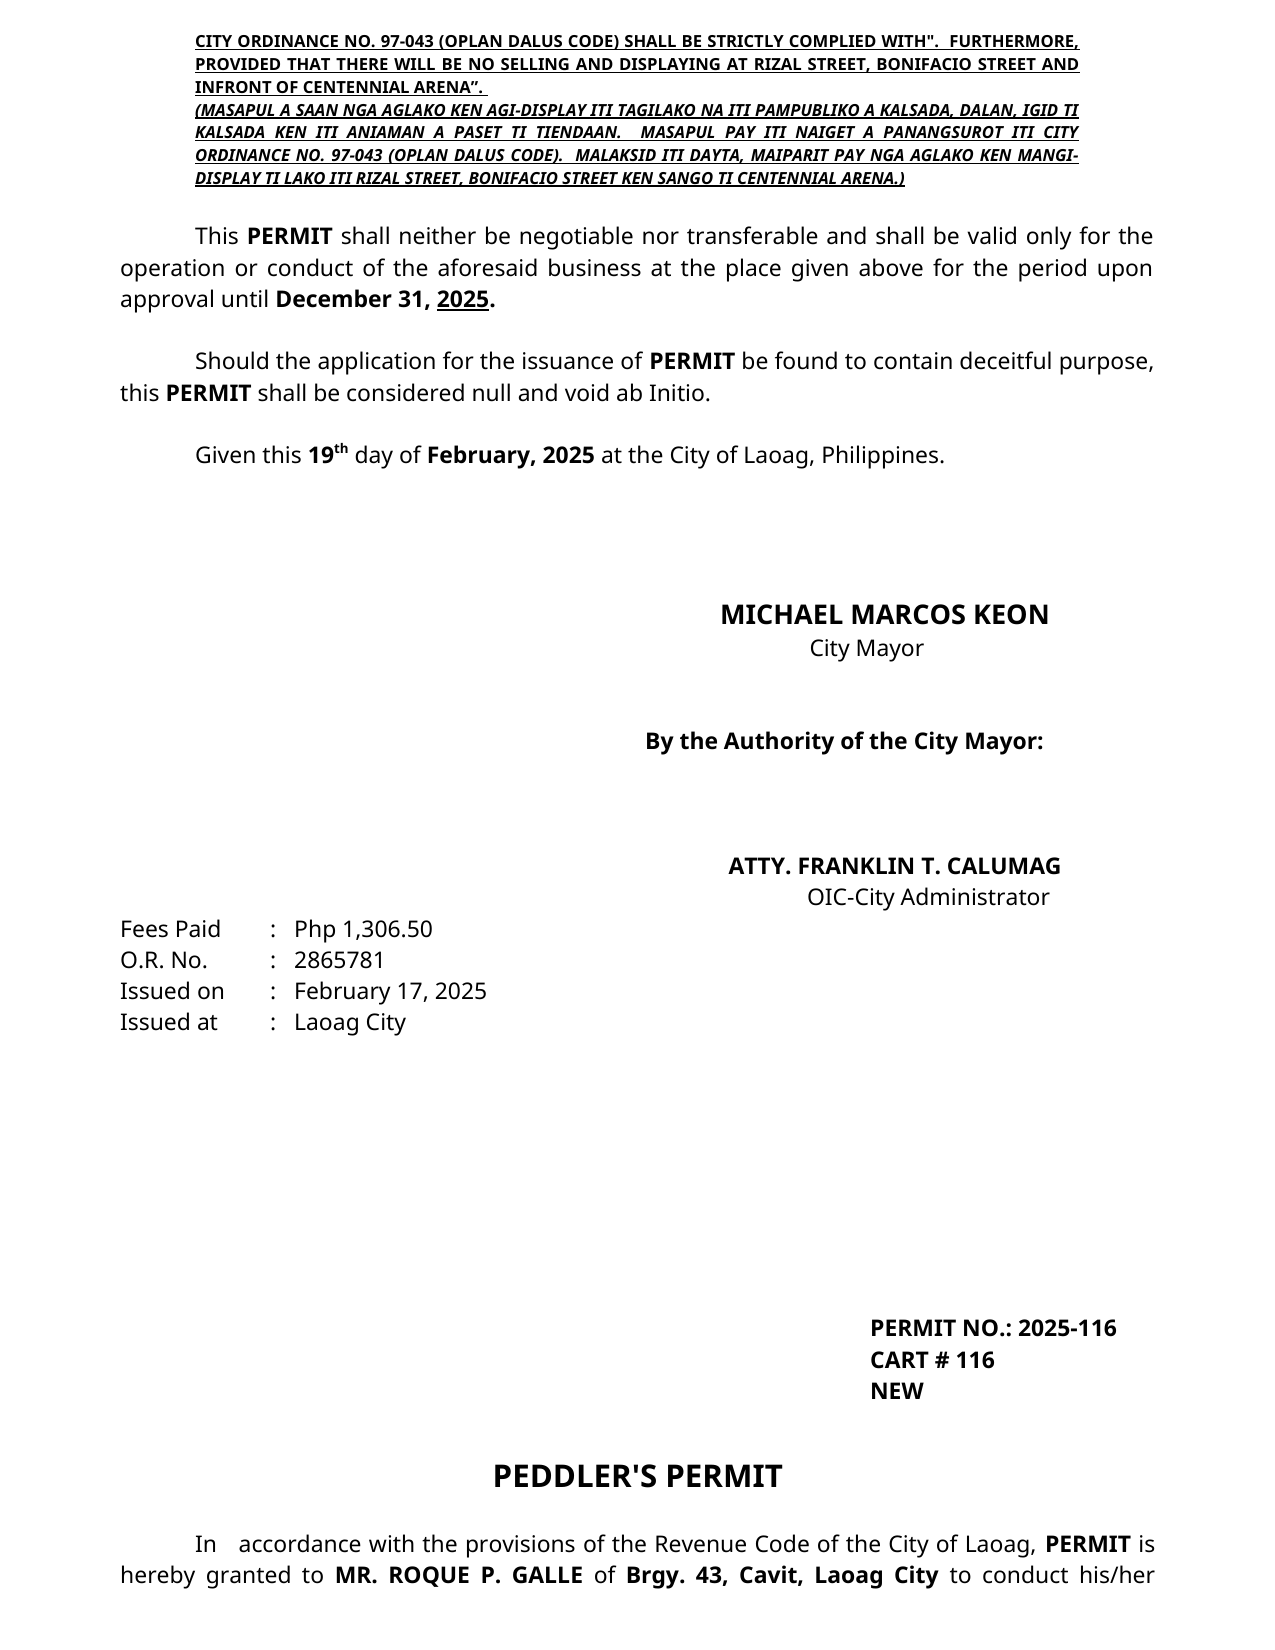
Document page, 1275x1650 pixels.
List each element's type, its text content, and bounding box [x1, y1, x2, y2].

text This PERMIT shall neither be negotiable nor transferable and shall be valid only for the operation or conduct of the aforesaid business at the place given above for the period upon approval until December 31, 2025. [120, 220, 1155, 314]
text ATTY. FRANKLIN T. CALUMAG [120, 850, 1155, 881]
text MICHAEL MARCOS KEON [645, 595, 1155, 632]
text CART # 116 [795, 1343, 1155, 1375]
text Issued on : February 17, 2025 [120, 975, 1155, 1006]
text OIC-City Administrator [720, 881, 1155, 913]
text Should the application for the issuance of PERMIT be found to contain deceitful purpose, this PERMIT shall be considered null and void ab Initio. [120, 345, 1155, 408]
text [195, 50, 1080, 72]
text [195, 30, 1080, 49]
text Issued at : Laoag City [120, 1006, 1155, 1038]
text Given this 19th day of February, 2025 at the City of Laoag, Philippines. [120, 439, 1155, 470]
text O.R. No. : 2865781 [120, 944, 1155, 975]
text NEW [795, 1375, 1155, 1406]
text PERMIT NO.: 2025-116 [795, 1312, 1155, 1343]
text City Mayor [120, 632, 1155, 663]
text Fees Paid : Php 1,306.50 [120, 913, 1155, 944]
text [120, 1528, 1155, 1591]
text By the Authority of the City Mayor: [570, 725, 1155, 756]
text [195, 73, 1080, 98]
text PEDDLER'S PERMIT [120, 1454, 1155, 1497]
text (MASAPUL A SAAN NGA AGLAKO KEN AGI-DISPLAY ITI TAGILAKO NA ITI PAMPUBLIKO A KALSADA, DALAN, IGID TI KALSADA KEN ITI ANIAMAN A PASET TI TIENDAAN. MASAPUL PAY ITI NAIGET A PANANGSUROT ITI CITY ORDINANCE NO. 97-043 (OPLAN DALUS CODE). MALAKSID ITI DAYTA, MAIPARIT PAY NGA AGLAKO KEN MANGI-DISPLAY TI LAKO ITI RIZAL STREET, BONIFACIO STREET KEN SANGO TI CENTENNIAL ARENA.) [195, 98, 1080, 189]
